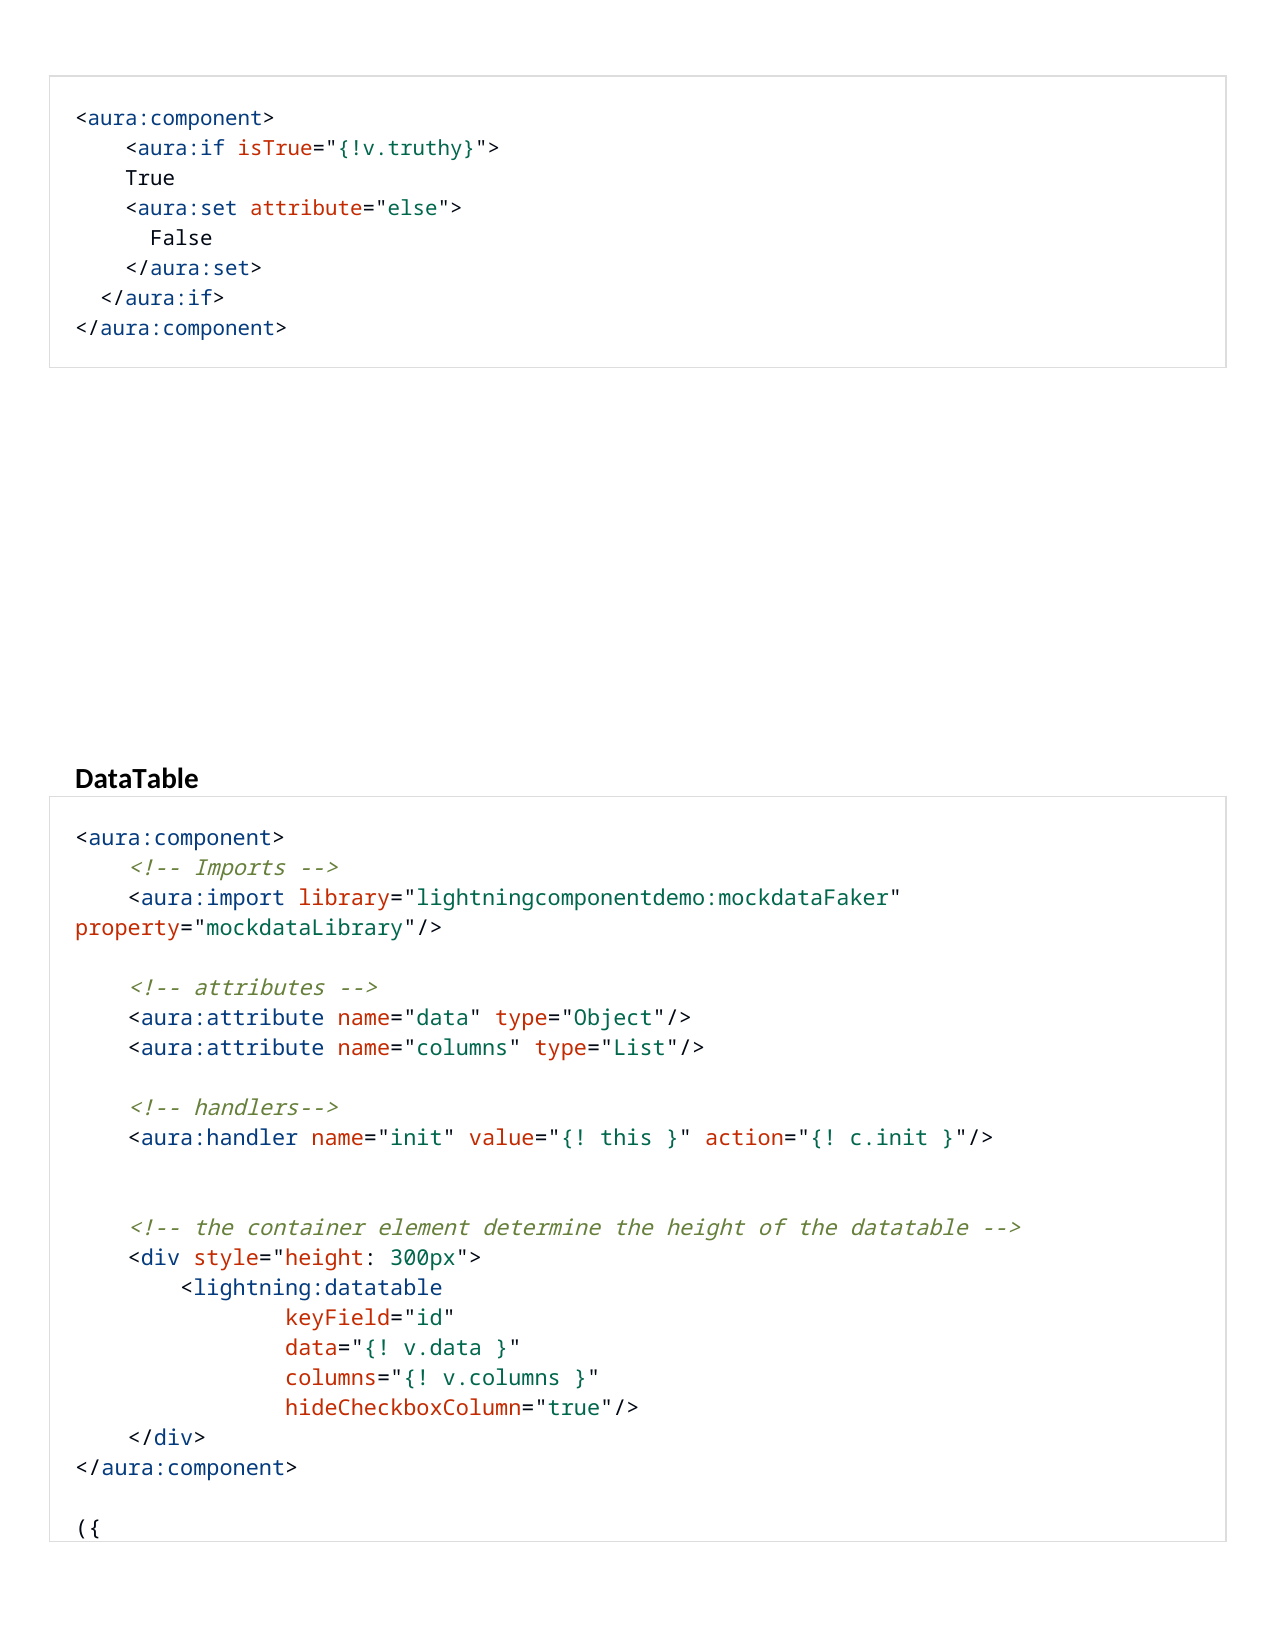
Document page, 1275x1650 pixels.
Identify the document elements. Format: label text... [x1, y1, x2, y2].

text hideCheckboxColumn="true"/> [75, 1392, 1200, 1422]
text <aura:attribute name="columns" type="List"/> [75, 1032, 1200, 1062]
text <aura:import library="lightningcomponentdemo:mockdataFaker" property="mockdataLibrary"/> [75, 882, 1200, 942]
text ({ [75, 1512, 1200, 1541]
text columns="{! v.columns }" [75, 1362, 1200, 1392]
text True [75, 162, 1200, 192]
text data="{! v.data }" [75, 1332, 1200, 1362]
text <!-- the container element determine the height of the datatable --> [75, 1212, 1200, 1242]
text <div style="height: 300px"> [75, 1242, 1200, 1272]
text <aura:component> [50, 77, 1225, 132]
text <!-- Imports --> [75, 852, 1200, 882]
text </aura:component> [75, 1452, 1200, 1482]
text <!-- handlers--> [75, 1092, 1200, 1122]
text <aura:attribute name="data" type="Object"/> [75, 1002, 1200, 1032]
text <aura:set attribute="else"> [75, 192, 1200, 222]
text keyField="id" [75, 1302, 1200, 1332]
text <!-- attributes --> [75, 972, 1200, 1002]
text <aura:if isTrue="{!v.truthy}"> [75, 132, 1200, 162]
text </aura:component> [50, 285, 1225, 367]
text False [75, 222, 1200, 252]
text DataTable [75, 760, 1200, 796]
text </div> [75, 1422, 1200, 1452]
text </aura:set> [75, 252, 1200, 282]
text <aura:handler name="init" value="{! this }" action="{! c.init }"/> [75, 1122, 1200, 1152]
text <lightning:datatable [75, 1272, 1200, 1302]
text <aura:component> [50, 797, 1225, 852]
